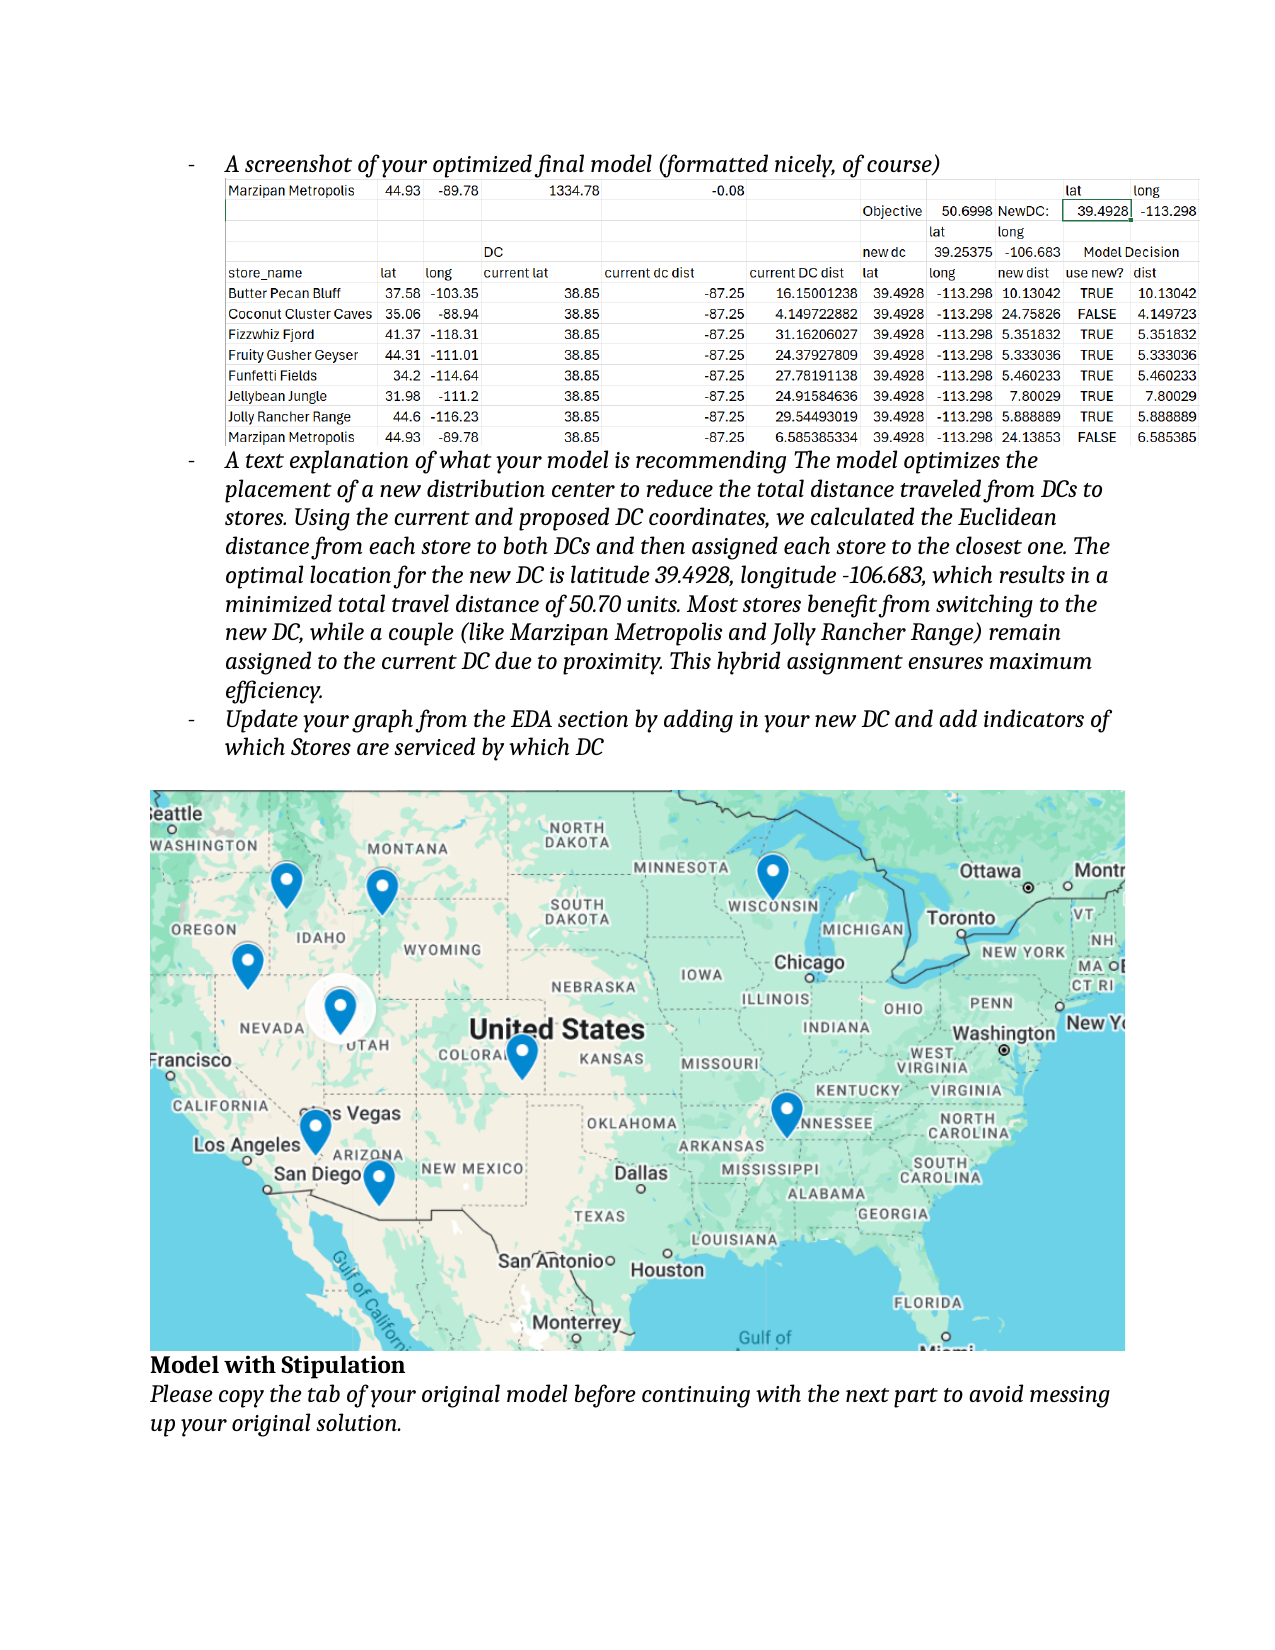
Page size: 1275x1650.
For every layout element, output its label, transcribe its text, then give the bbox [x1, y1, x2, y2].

picture [150, 790, 1125, 1351]
text Model with Stipulation [150, 1351, 1125, 1380]
text Please copy the tab of your original model before continuing with the next part to avoid messing up your original solution. [150, 1380, 1125, 1437]
list Update your graph from the EDA section by adding in your new DC and add indicators of which Stores are serviced by which DC [187, 704, 1125, 762]
picture [225, 178, 1200, 446]
list A text explanation of what your model is recommending The model optimizes the placement of a new distribution center to reduce the total distance traveled from DCs to stores. Using the current and proposed DC coordinates, we calculated the Euclidean distance from each store to both DCs and then assigned each store to the closest one. The optimal location for the new DC is latitude 39.4928, longitude -106.683, which results in a minimized total travel distance of 50.70 units. Most stores benefit from switching to the new DC, while a couple (like Marzipan Metropolis and Jolly Rancher Range) remain assigned to the current DC due to proximity. This hybrid assignment ensures maximum efficiency. [187, 446, 1125, 704]
